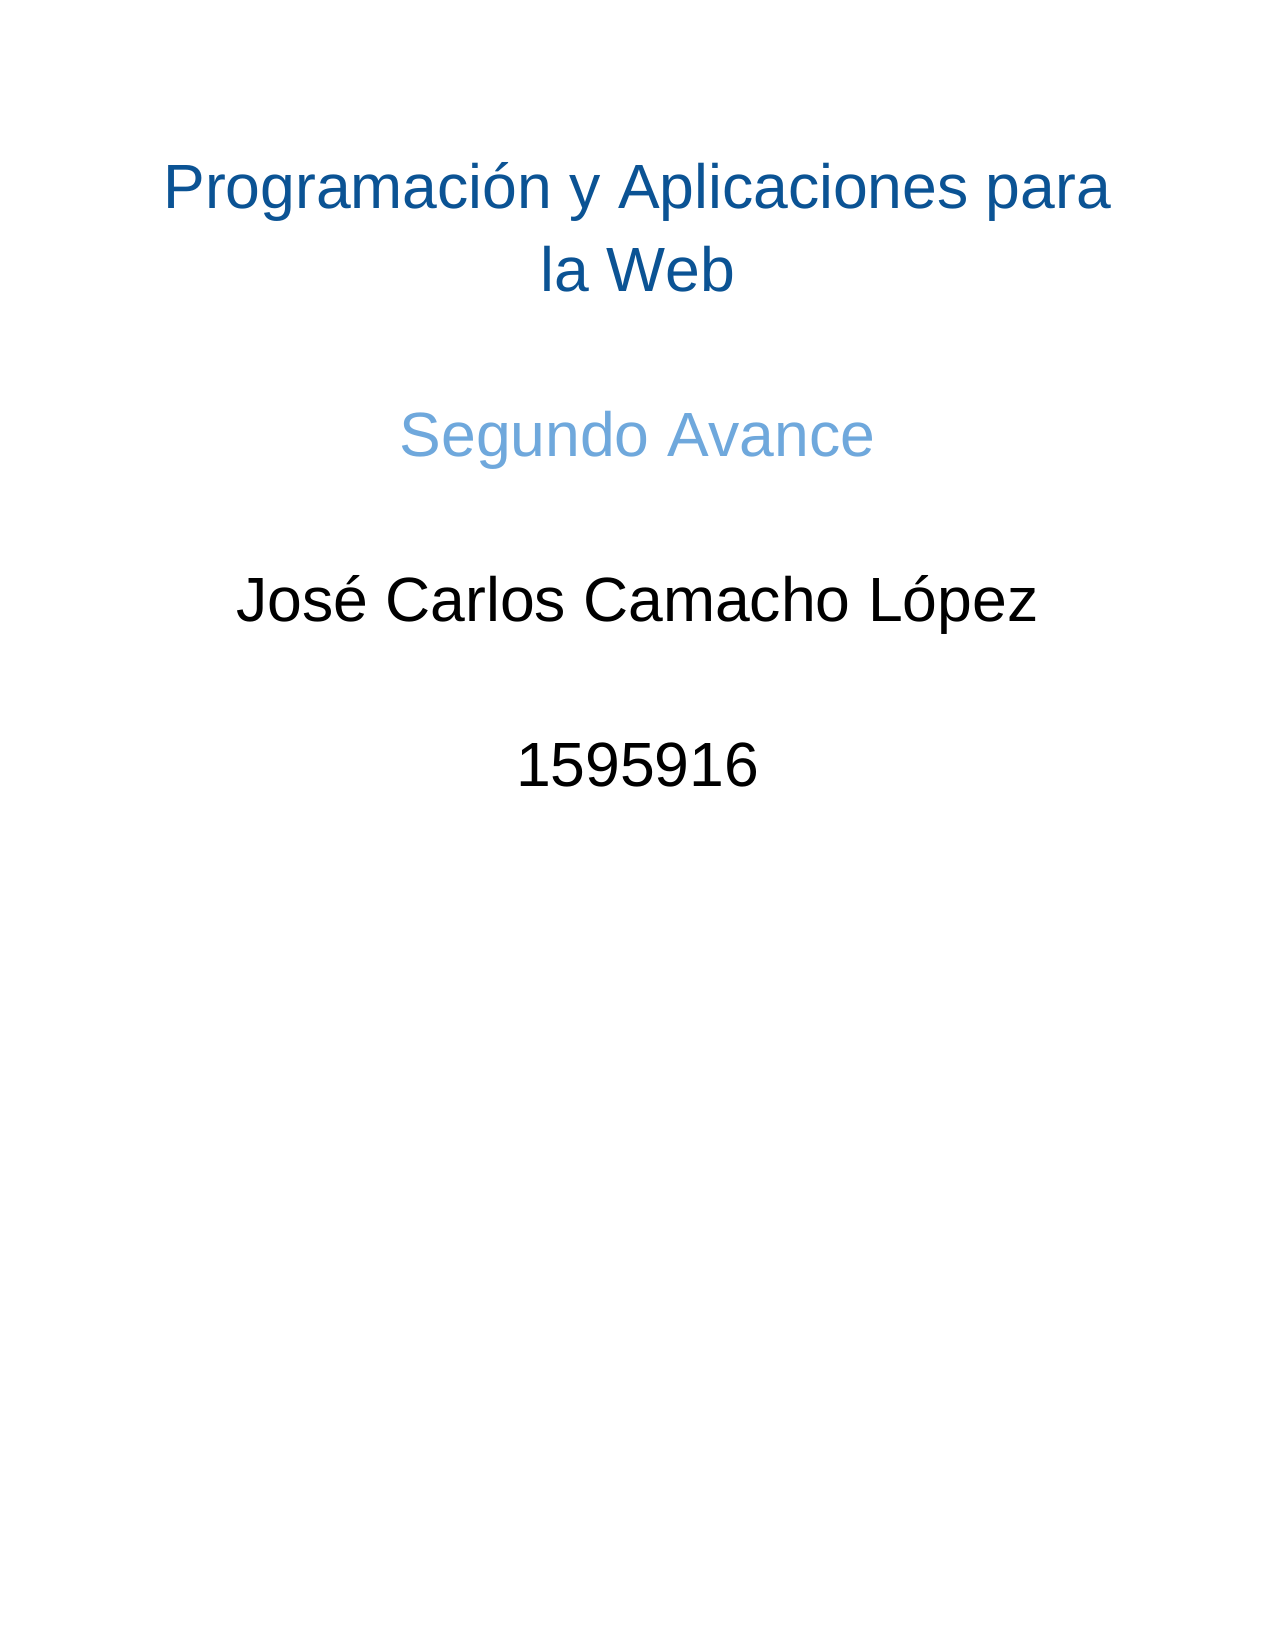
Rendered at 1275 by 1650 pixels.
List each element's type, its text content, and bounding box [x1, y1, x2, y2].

text José Carlos Camacho López [150, 563, 1125, 635]
text Programación y Aplicaciones para la Web [150, 150, 1125, 304]
text Segundo Avance [150, 398, 1125, 470]
text 1595916 [150, 728, 1125, 800]
